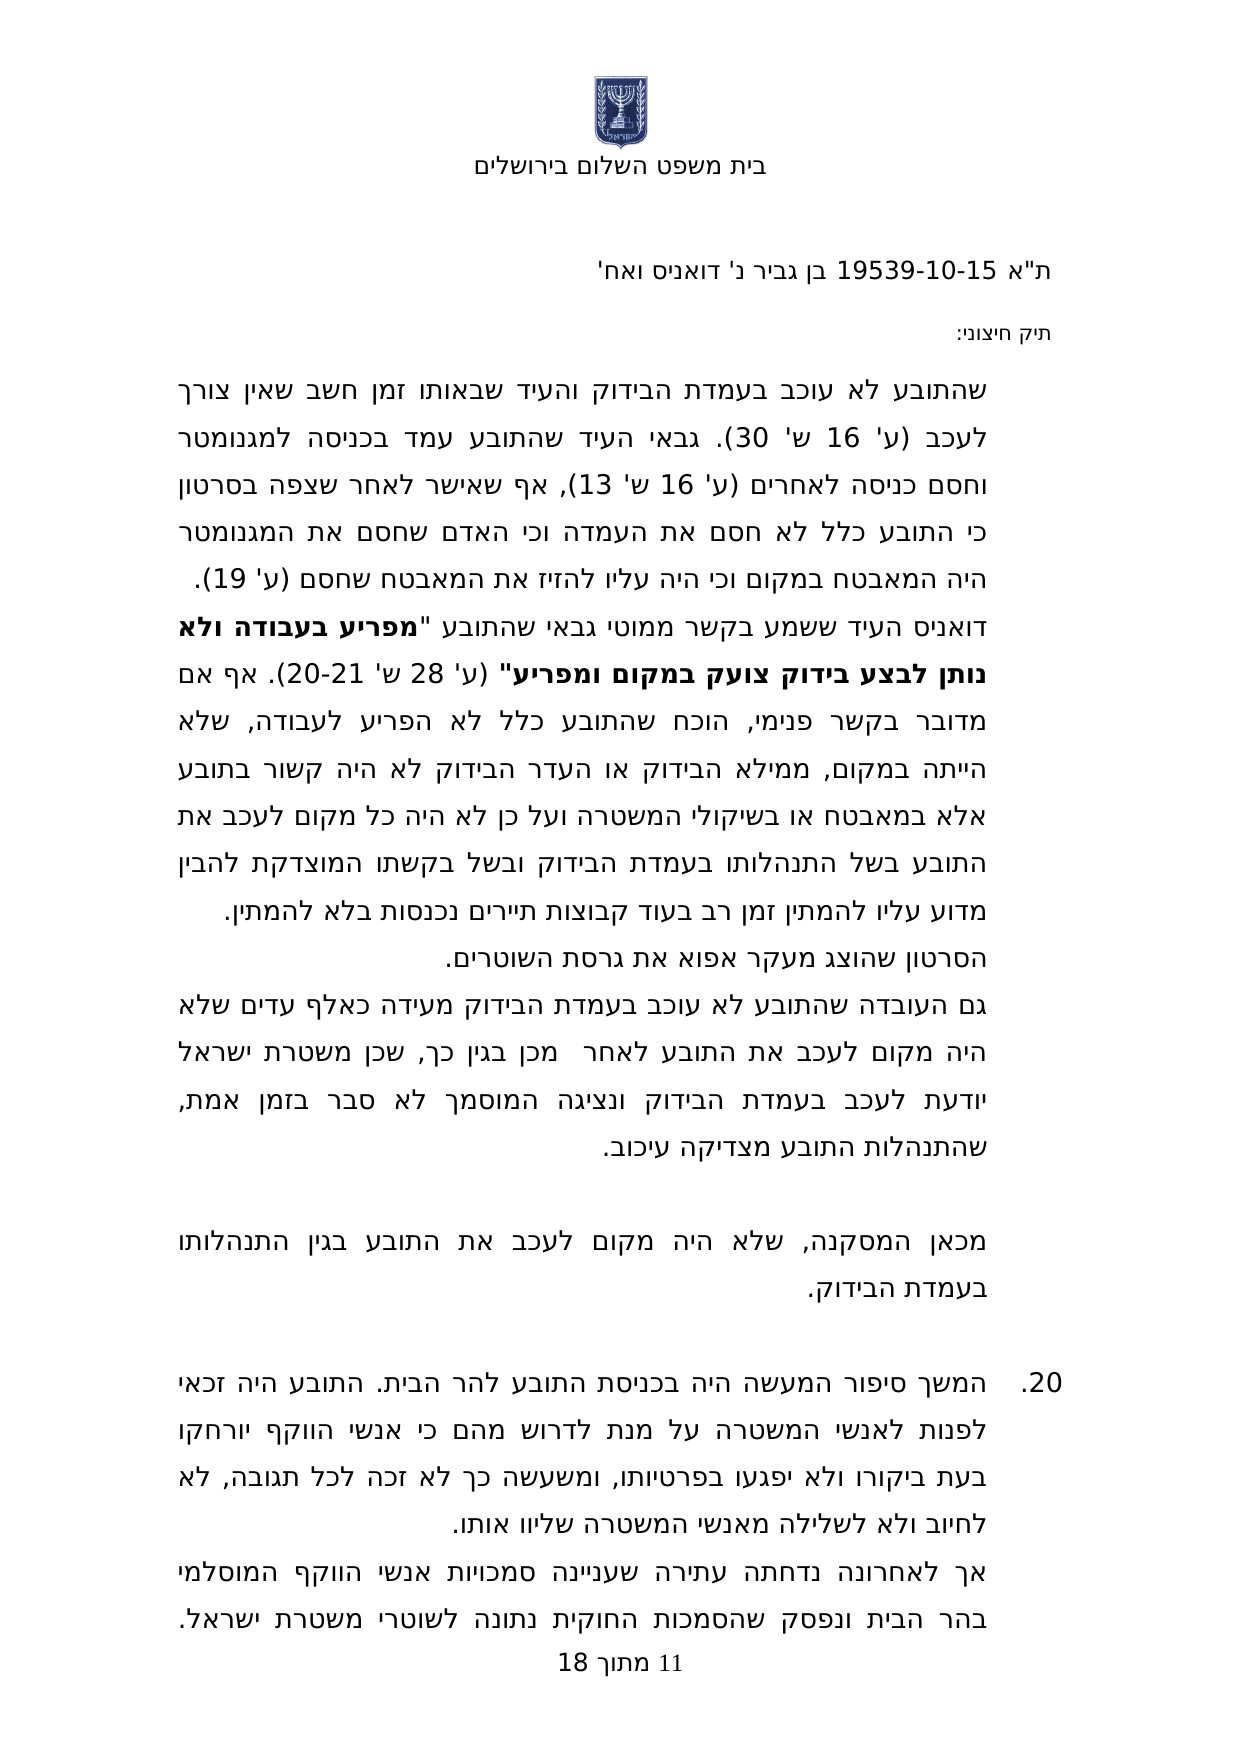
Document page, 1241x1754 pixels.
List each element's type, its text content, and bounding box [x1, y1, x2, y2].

text דואניס העיד ששמע בקשר ממוטי גבאי שהתובע "מפריע בעבודה ולא נותן לבצע בידוק צועק במקום ומפריע" (ע' 28 ש' 20-21). אף אם מדובר בקשר פנימי, הוכח שהתובע כלל לא הפריע לעבודה, שלא הייתה במקום, ממילא הבידוק או העדר הבידוק לא היה קשור בתובע אלא במאבטח או בשיקולי המשטרה ועל כן לא היה כל מקום לעכב את התובע בשל התנהלותו בעמדת הבידוק ובשל בקשתו המוצדקת להבין מדוע עליו להמתין זמן רב בעוד קבוצות תיירים נכנסות בלא להמתין. [177, 611, 988, 926]
picture [589, 75, 651, 152]
text מכאן המסקנה, שלא היה מקום לעכב את התובע בגין התנהלותו בעמדת הבידוק. [177, 1226, 1063, 1304]
text גם העובדה שהתובע לא עוכב בעמדת הבידוק מעידה כאלף עדים שלא היה מקום לעכב את התובע לאחר מכן בגין כך, שכן משטרת ישראל יודעת לעכב בעמדת הבידוק ונציגה המוסמך לא סבר בזמן אמת, שהתנהלות התובע מצדיקה עיכוב. [177, 989, 1063, 1163]
text 20. המשך סיפור המעשה היה בכניסת התובע להר הבית. התובע היה זכאי לפנות לאנשי המשטרה על מנת לדרוש מהם כי אנשי הווקף יורחקו בעת ביקורו ולא יפגעו בפרטיותו, ומשעשה כך לא זכה לכל תגובה, לא לחיוב ולא לשלילה מאנשי המשטרה שליוו אותו. [177, 1367, 1063, 1540]
text הסרטון שהוצג מעקר אפוא את גרסת השוטרים. [177, 942, 1063, 974]
